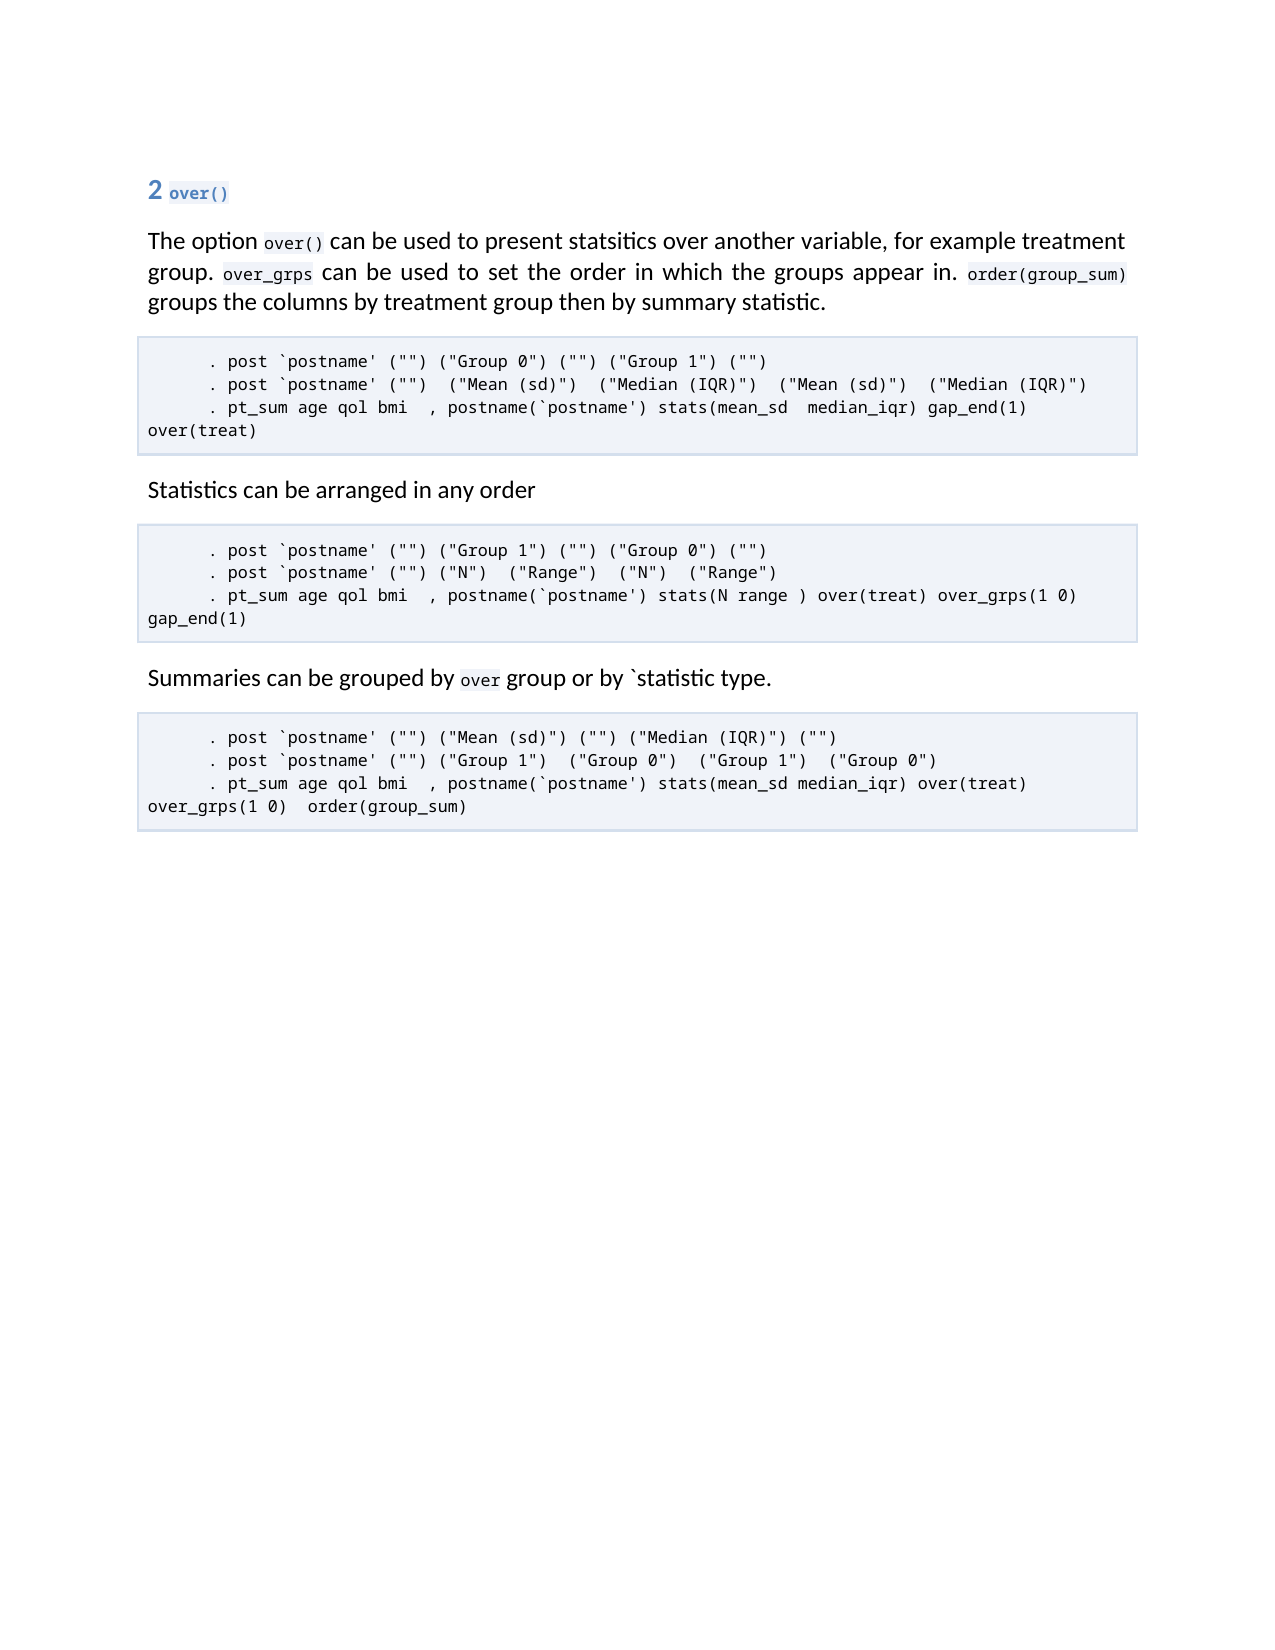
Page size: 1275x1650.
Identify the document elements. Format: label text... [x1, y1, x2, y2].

text Summaries can be grouped by over group or by `statistic type. [148, 662, 1127, 693]
subtitle 2 over() [148, 171, 1127, 206]
text Statistics can be arranged in any order [148, 474, 1127, 505]
text . post `postname' ("") ("Group 1") ("") ("Group 0") ("") . post `postname' ("") ("N") ("Range") ("N") ("Range") . pt_sum age qol bmi , postname(`postname') stats(N range ) over(treat) over_grps(1 0) gap_end(1) [139, 526, 1136, 641]
text The option over() can be used to present statsitics over another variable, for example treatment group. over_grps can be used to set the order in which the groups appear in. order(group_sum) groups the columns by treatment group then by summary statistic. [148, 225, 1127, 317]
text . post `postname' ("") ("Group 0") ("") ("Group 1") ("") . post `postname' ("") ("Mean (sd)") ("Median (IQR)") ("Mean (sd)") ("Median (IQR)") . pt_sum age qol bmi , postname(`postname') stats(mean_sd median_iqr) gap_end(1) over(treat) [139, 338, 1136, 453]
text . post `postname' ("") ("Mean (sd)") ("") ("Median (IQR)") ("") . post `postname' ("") ("Group 1") ("Group 0") ("Group 1") ("Group 0") . pt_sum age qol bmi , postname(`postname') stats(mean_sd median_iqr) over(treat) over_grps(1 0) order(group_sum) [139, 714, 1136, 829]
